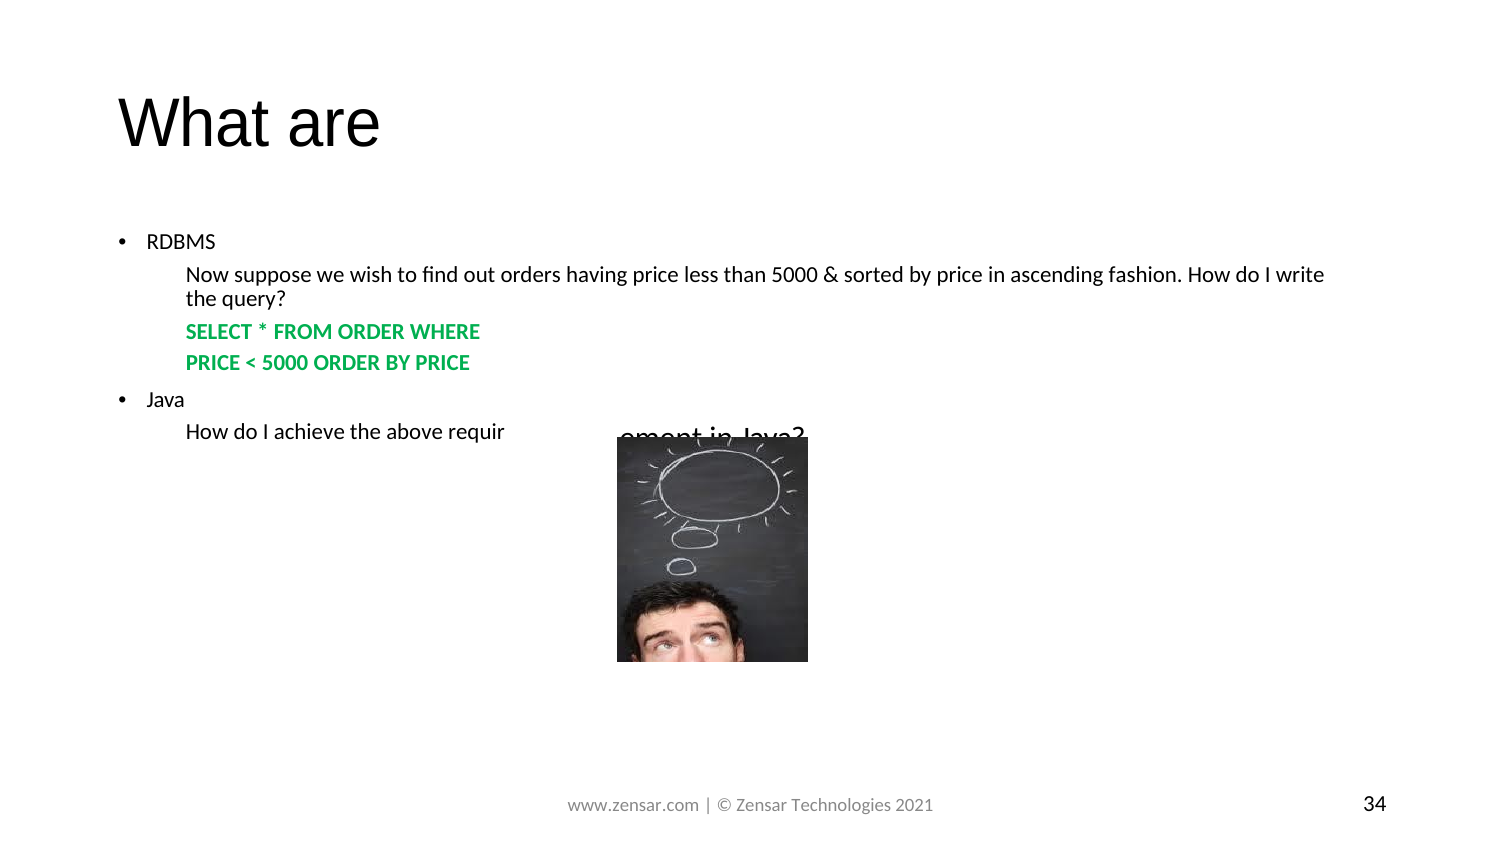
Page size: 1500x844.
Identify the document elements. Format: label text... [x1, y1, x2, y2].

subtitle Java [118, 386, 1433, 413]
subtitle RDBMS [118, 227, 1433, 256]
text Now suppose we wish to find out orders having price less than 5000 & sorted by price in ascending fashion. How do I write the query? [186, 263, 1335, 312]
picture [617, 437, 808, 662]
text SELECT * FROM ORDER WHERE PRICE < 5000 ORDER BY PRICE [186, 317, 487, 376]
text How do I achieve the above requir [186, 417, 1433, 445]
